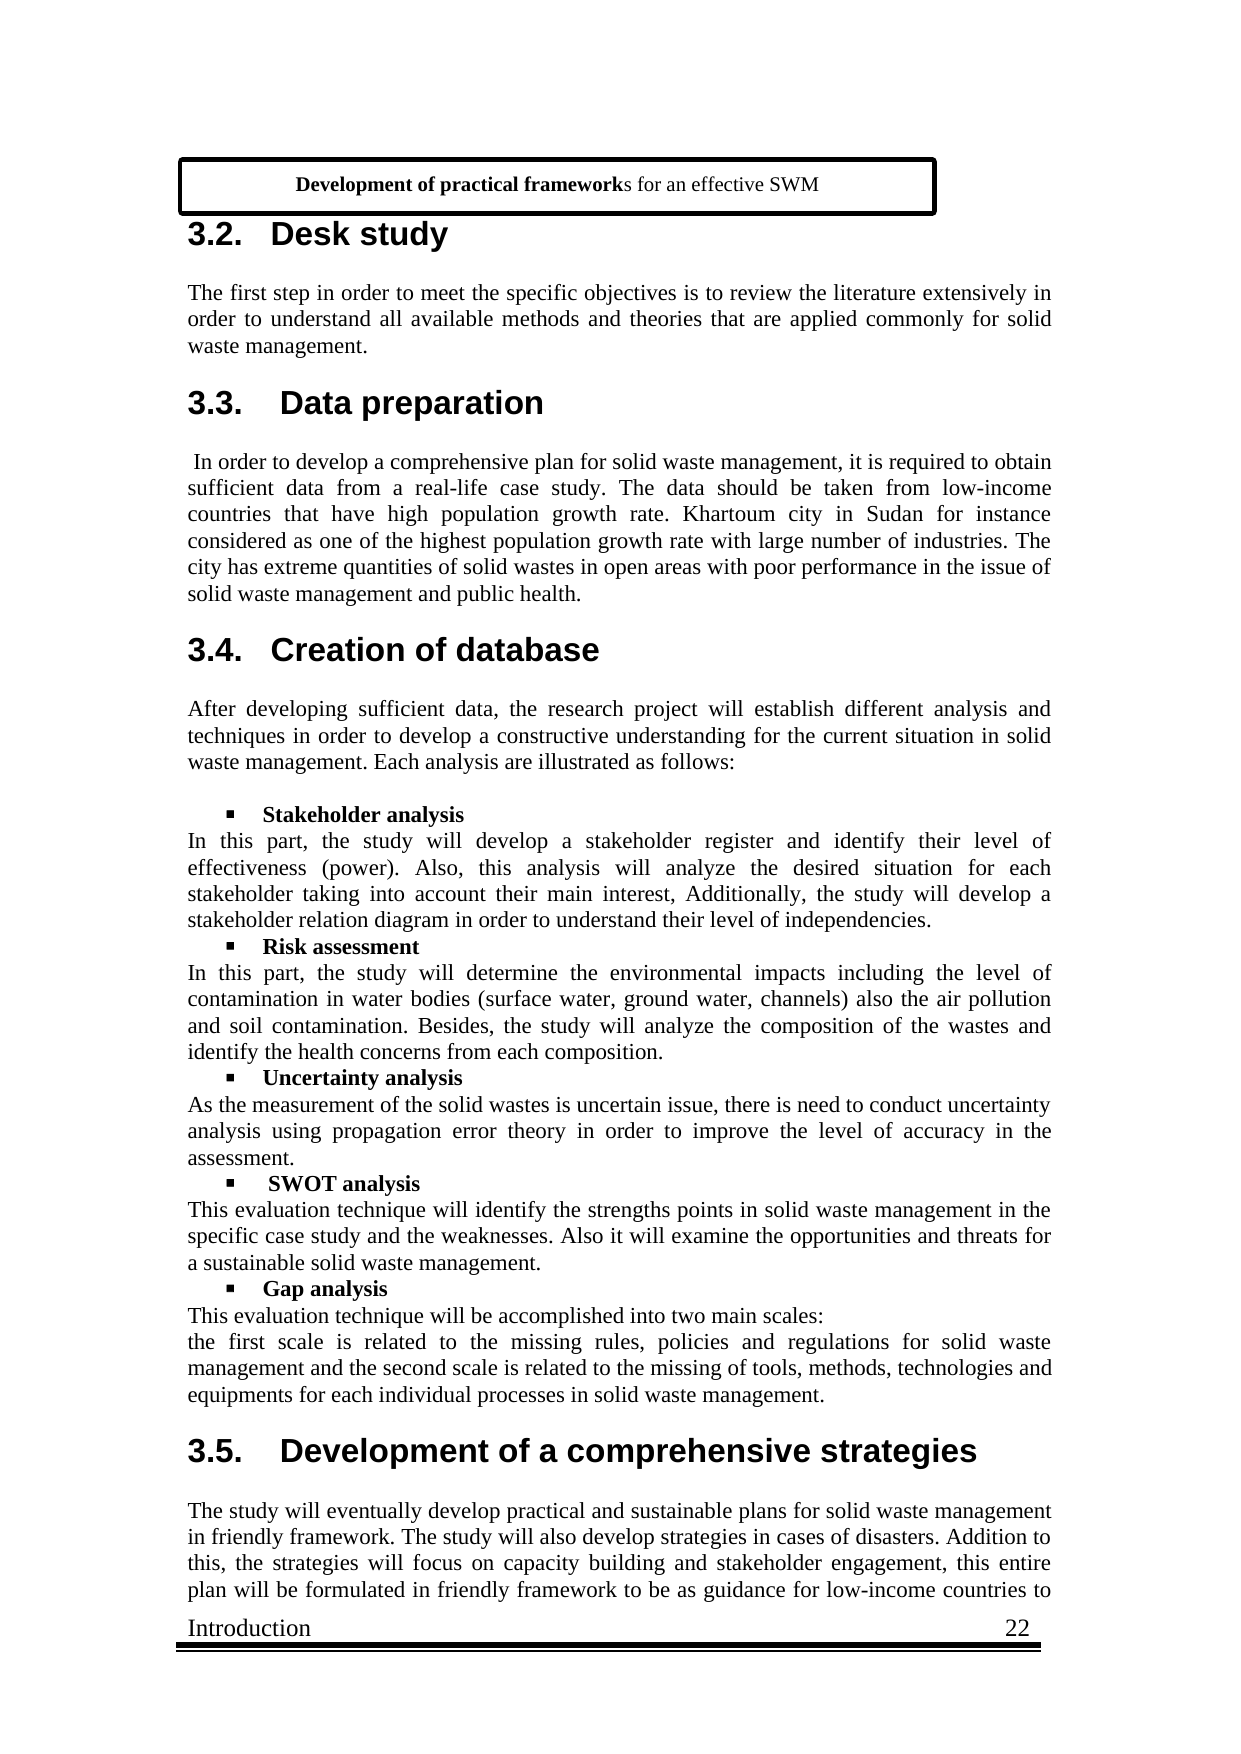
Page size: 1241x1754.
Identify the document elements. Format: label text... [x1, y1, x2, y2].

text In order to develop a comprehensive plan for solid waste management, it is required to obtain sufficient data from a real-life case study. The data should be taken from low-income countries that have high population growth rate. Khartoum city in Sudan for instance considered as one of the highest population growth rate with large number of industries. The city has extreme quantities of solid wastes in open areas with poor performance in the issue of solid waste management and public health. [187, 448, 1053, 606]
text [187, 1497, 1053, 1602]
text This evaluation technique will be accomplished into two main scales: [187, 1302, 1053, 1328]
subtitle Creation of database [187, 631, 1053, 669]
text After developing sufficient data, the research project will establish different analysis and techniques in order to develop a constructive understanding for the current situation in solid waste management. Each analysis are illustrated as follows: [187, 696, 1053, 774]
list Risk assessment [225, 933, 1053, 959]
text In this part, the study will develop a stakeholder register and identify their level of effectiveness (power). Also, this analysis will analyze the desired situation for each stakeholder taking into account their main interest, Additionally, the study will develop a stakeholder relation diagram in order to understand their level of independencies. [187, 827, 1053, 933]
text the first scale is related to the missing rules, policies and regulations for solid waste management and the second scale is related to the missing of tools, methods, technologies and equipments for each individual processes in solid waste management. [187, 1328, 1053, 1407]
text The first step in order to meet the specific objectives is to review the literature extensively in order to understand all available methods and theories that are applied commonly for solid waste management. [187, 279, 1053, 358]
subtitle Desk study [187, 214, 1053, 253]
subtitle Data preparation [187, 383, 1053, 422]
text In this part, the study will determine the environmental impacts including the level of contamination in water bodies (surface water, ground water, channels) also the air pollution and soil contamination. Besides, the study will analyze the composition of the wastes and identify the health concerns from each composition. [187, 959, 1053, 1064]
text As the measurement of the solid wastes is uncertain issue, there is need to conduct uncertainty analysis using propagation error theory in order to improve the level of accuracy in the assessment. [187, 1091, 1053, 1170]
list Gap analysis [225, 1275, 1053, 1302]
text This evaluation technique will identify the strengths points in solid waste management in the specific case study and the weaknesses. Also it will examine the opportunities and threats for a sustainable solid waste management. [187, 1196, 1053, 1275]
list SWOT analysis [225, 1170, 1053, 1196]
subtitle Development of a comprehensive strategies [187, 1432, 1053, 1471]
list Stakeholder analysis [225, 801, 1053, 827]
list Uncertainty analysis [225, 1064, 1053, 1091]
